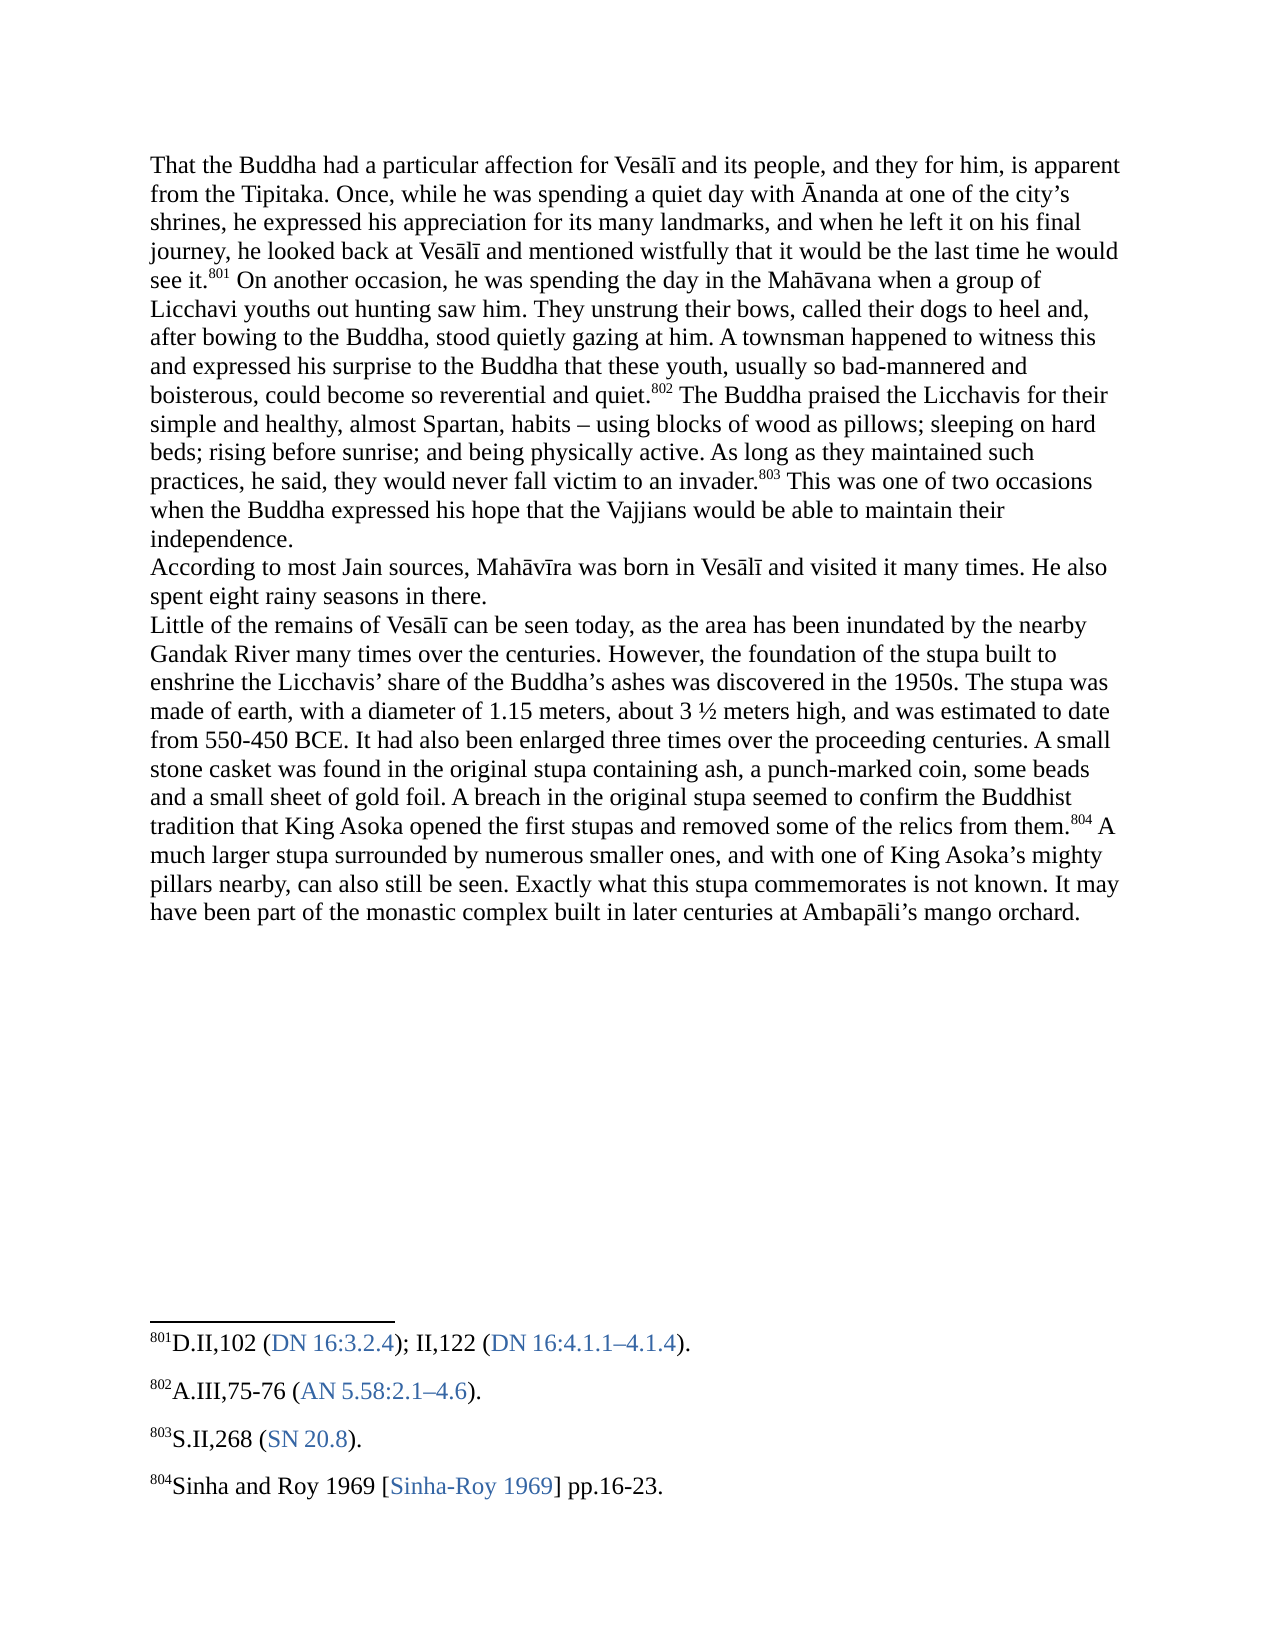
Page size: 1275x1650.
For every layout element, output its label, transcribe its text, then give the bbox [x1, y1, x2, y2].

text According to most Jain sources, Mahāvīra was born in Vesālī and visited it many times. He also spent eight rainy seasons in there. [150, 552, 1125, 610]
text Little of the remains of Vesālī can be seen today, as the area has been inundated by the nearby Gandak River many times over the centuries. However, the foundation of the stupa built to enshrine the Licchavis’ share of the Buddha’s ashes was discovered in the 1950s. The stupa was made of earth, with a diameter of 1.15 meters, about 3 ½ meters high, and was estimated to date from 550-450 BCE. It had also been enlarged three times over the proceeding centuries. A small stone casket was found in the original stupa containing ash, a punch-marked coin, some beads and a small sheet of gold foil. A breach in the original stupa seemed to confirm the Buddhist tradition that King Asoka opened the first stupas and removed some of the relics from them. A much larger stupa surrounded by numerous smaller ones, and with one of King Asoka’s mighty pillars nearby, can also still be seen. Exactly what this stupa commemorates is not known. It may have been part of the monastic complex built in later centuries at Ambapāli’s mango orchard. [150, 610, 1125, 926]
text That the Buddha had a particular affection for Vesālī and its people, and they for him, is apparent from the Tipitaka. Once, while he was spending a quiet day with Ānanda at one of the city’s shrines, he expressed his appreciation for its many landmarks, and when he left it on his final journey, he looked back at Vesālī and mentioned wistfully that it would be the last time he would see it. On another occasion, he was spending the day in the Mahāvana when a group of Licchavi youths out hunting saw him. They unstrung their bows, called their dogs to heel and, after bowing to the Buddha, stood quietly gazing at him. A townsman happened to witness this and expressed his surprise to the Buddha that these youth, usually so bad-mannered and boisterous, could become so reverential and quiet. The Buddha praised the Licchavis for their simple and healthy, almost Spartan, habits – using blocks of wood as pillows; sleeping on hard beds; rising before sunrise; and being physically active. As long as they maintained such practices, he said, they would never fall victim to an invader. This was one of two occasions when the Buddha expressed his hope that the Vajjians would be able to maintain their independence. [150, 150, 1125, 552]
